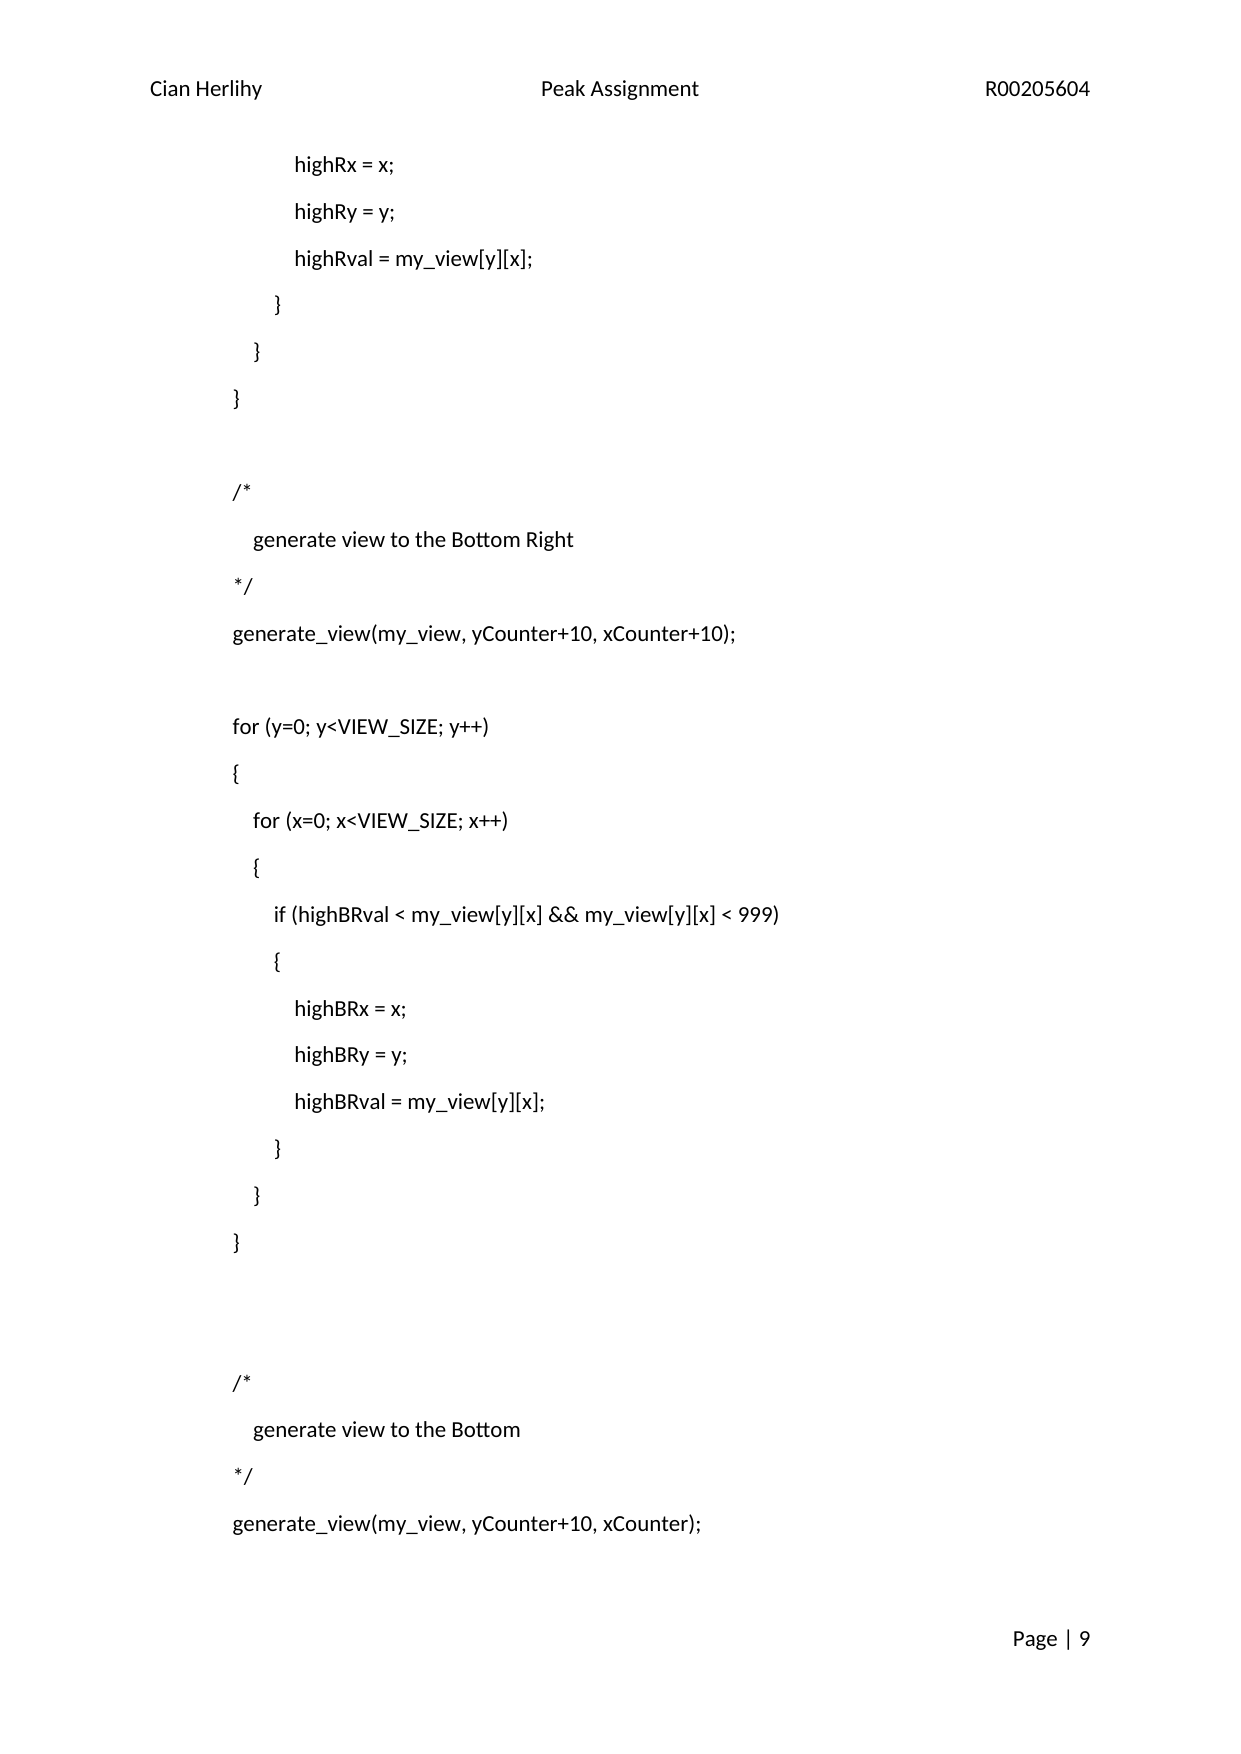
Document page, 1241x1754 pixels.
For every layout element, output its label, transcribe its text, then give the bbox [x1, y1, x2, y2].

text */ [150, 1462, 1090, 1491]
text for (x=0; x<VIEW_SIZE; x++) [150, 806, 1090, 834]
text } [150, 1134, 1090, 1162]
text } [150, 291, 1090, 319]
text highBRval = my_view[y][x]; [150, 1087, 1090, 1116]
text highRy = y; [150, 197, 1090, 225]
text if (highBRval < my_view[y][x] && my_view[y][x] < 999) [150, 900, 1090, 928]
text /* [150, 1369, 1090, 1397]
text } [150, 384, 1090, 412]
text highRx = x; [150, 150, 1090, 178]
text */ [150, 572, 1090, 600]
text generate view to the Bottom [150, 1416, 1090, 1444]
text } [150, 1228, 1090, 1256]
text for (y=0; y<VIEW_SIZE; y++) [150, 712, 1090, 741]
text { [150, 853, 1090, 881]
text generate view to the Bottom Right [150, 525, 1090, 553]
text } [150, 1181, 1090, 1209]
text /* [150, 478, 1090, 506]
text generate_view(my_view, yCounter+10, xCounter+10); [150, 619, 1090, 647]
text { [150, 759, 1090, 787]
text highRval = my_view[y][x]; [150, 244, 1090, 272]
text highBRy = y; [150, 1041, 1090, 1069]
text { [150, 947, 1090, 975]
text highBRx = x; [150, 994, 1090, 1022]
text generate_view(my_view, yCounter+10, xCounter); [150, 1509, 1090, 1537]
text } [150, 337, 1090, 366]
